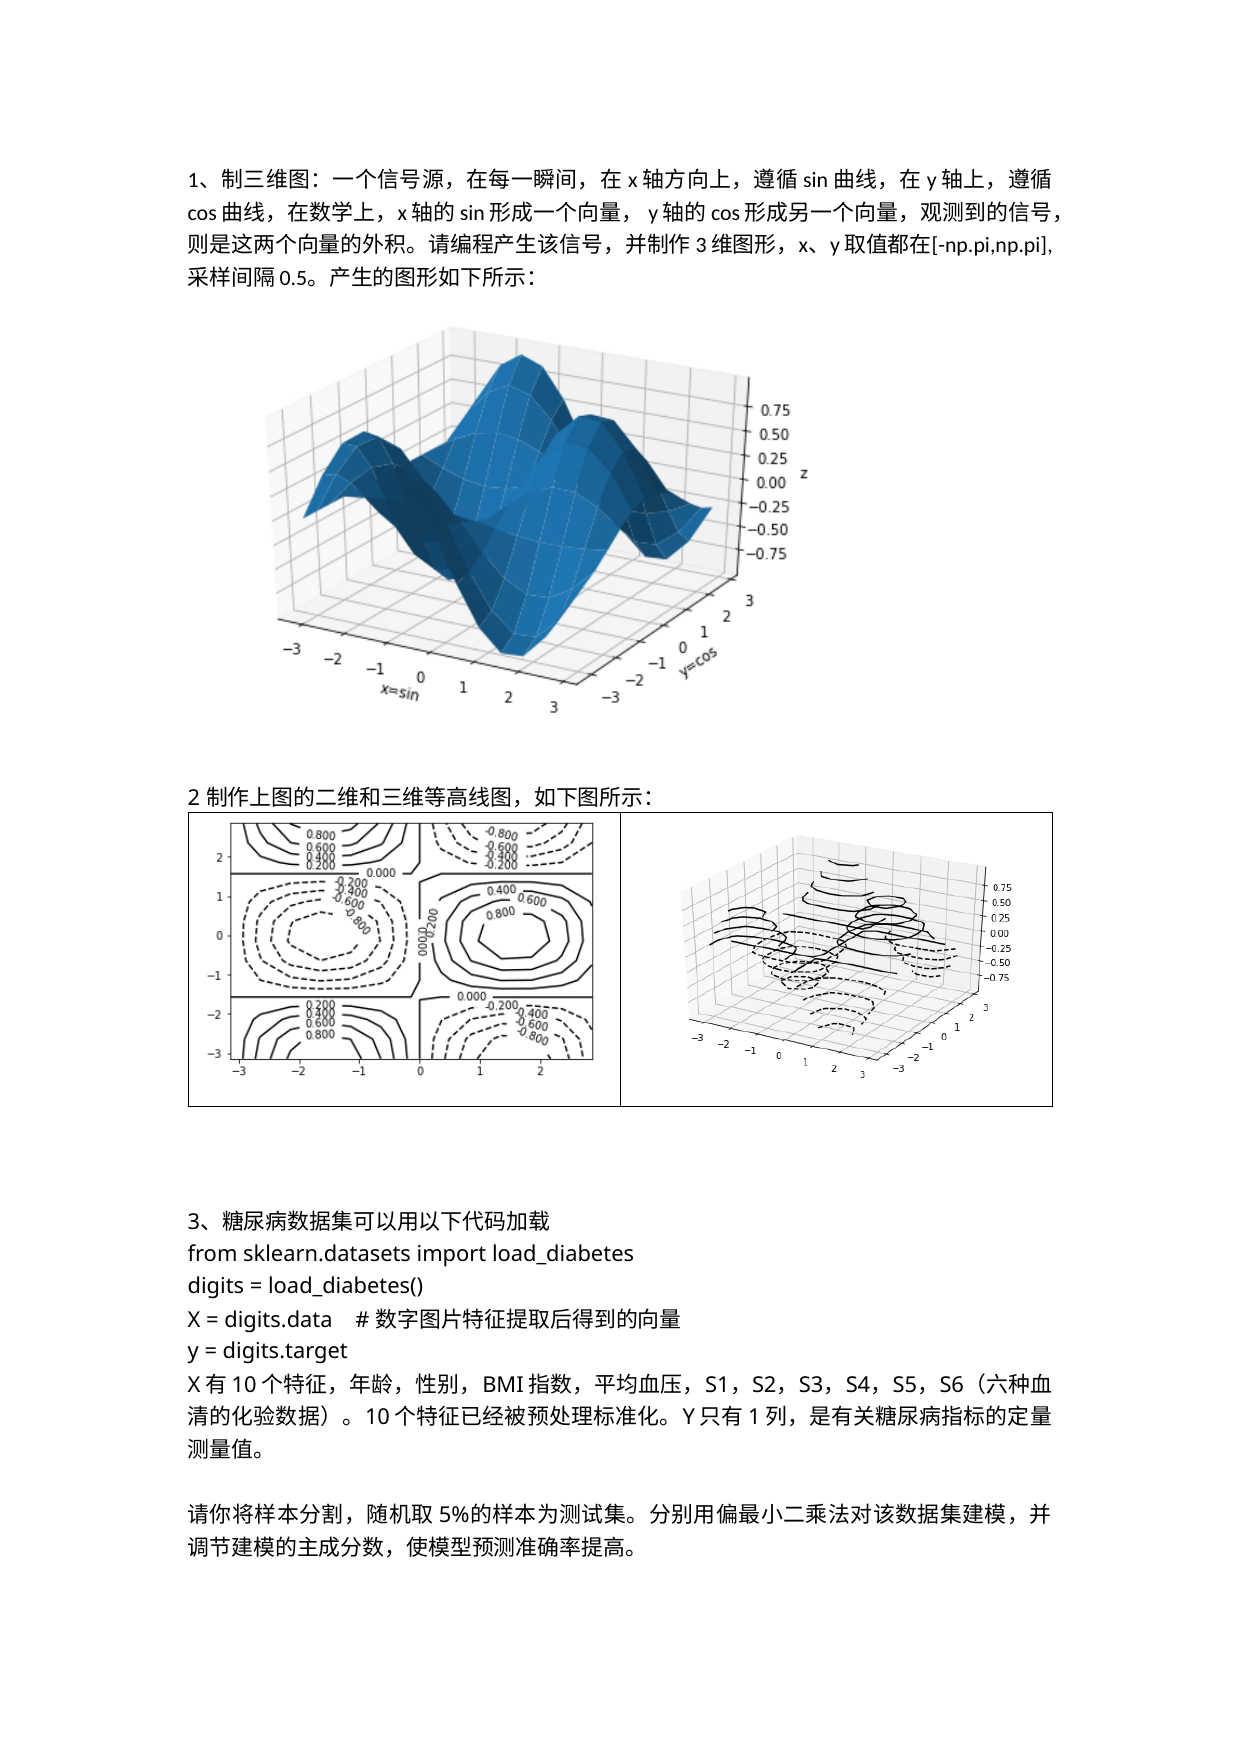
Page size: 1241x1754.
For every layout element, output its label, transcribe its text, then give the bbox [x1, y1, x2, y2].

table_header [189, 813, 620, 1106]
list 1、制三维图：一个信号源，在每一瞬间，在x轴方向上，遵循sin曲线，在y轴上，遵循cos曲线，在数学上，x轴的sin形成一个向量， y轴的cos形成另一个向量，观测到的信号，则是这两个向量的外积。请编程产生该信号，并制作3维图形，x、y取值都在[-np.pi,np.pi], 采样间隔0.5。产生的图形如下所示： [187, 162, 1053, 292]
text X有10个特征，年龄，性别，BMI指数，平均血压，S1，S2，S3，S4，S5，S6（六种血清的化验数据）。10个特征已经被预处理标准化。Y只有1列，是有关糖尿病指标的定量测量值。 [187, 1367, 1053, 1464]
picture [199, 813, 603, 1085]
picture [631, 813, 1029, 1082]
text X = digits.data # 数字图片特征提取后得到的向量 [187, 1302, 1053, 1334]
table_header [621, 813, 1052, 1106]
text digits = load_diabetes() [187, 1269, 1053, 1302]
text 请你将样本分割，随机取5%的样本为测试集。分别用偏最小二乘法对该数据集建模，并调节建模的主成分数，使模型预测准确率提高。 [187, 1497, 1053, 1562]
text 3、糖尿病数据集可以用以下代码加载 [187, 1204, 1053, 1237]
text from sklearn.datasets import load_diabetes [187, 1237, 1053, 1269]
text y = digits.target [187, 1334, 1053, 1367]
text 2 制作上图的二维和三维等高线图，如下图所示： [187, 779, 1053, 812]
picture [187, 292, 819, 720]
